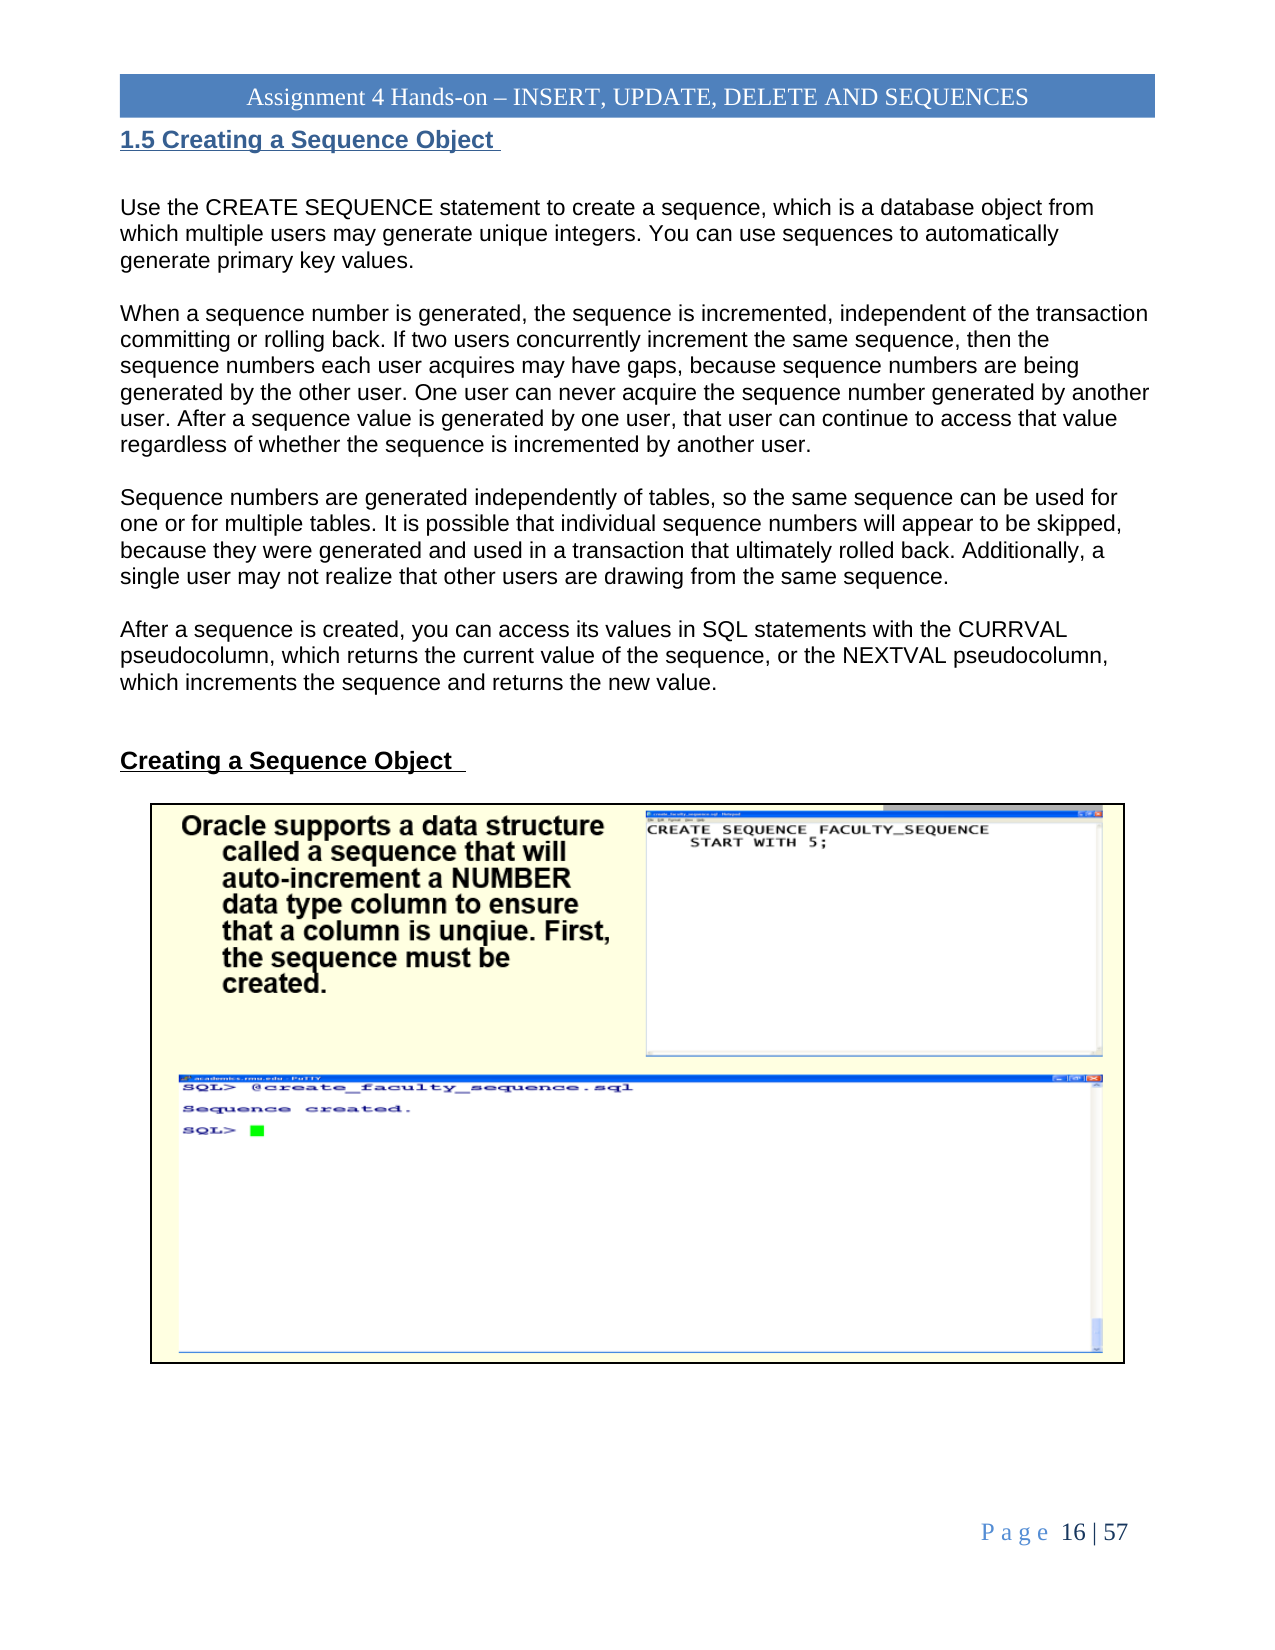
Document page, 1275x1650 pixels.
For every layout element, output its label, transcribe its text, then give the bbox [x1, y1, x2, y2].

text Use the CREATE SEQUENCE statement to create a sequence, which is a database object from which multiple users may generate unique integers. You can use sequences to automatically generate primary key values. [120, 194, 1155, 273]
text Sequence numbers are generated independently of tables, so the same sequence can be used for one or for multiple tables. It is possible that individual sequence numbers will appear to be skipped, because they were generated and used in a transaction that ultimately rolled back. Additionally, a single user may not realize that other users are drawing from the same sequence. [120, 484, 1155, 589]
picture [152, 805, 1123, 1362]
text When a sequence number is generated, the sequence is incremented, independent of the transaction committing or rolling back. If two users concurrently increment the same sequence, then the sequence numbers each user acquires may have gaps, because sequence numbers are being generated by the other user. One user can never acquire the sequence number generated by another user. After a sequence value is generated by one user, that user can continue to access that value regardless of whether the sequence is incremented by another user. [120, 299, 1155, 458]
text Creating a Sequence Object [120, 746, 1155, 774]
subtitle 1.5 Creating a Sequence Object [120, 118, 1155, 154]
text After a sequence is created, you can access its values in SQL statements with the CURRVAL pseudocolumn, which returns the current value of the sequence, or the NEXTVAL pseudocolumn, which increments the sequence and returns the new value. [120, 616, 1155, 695]
